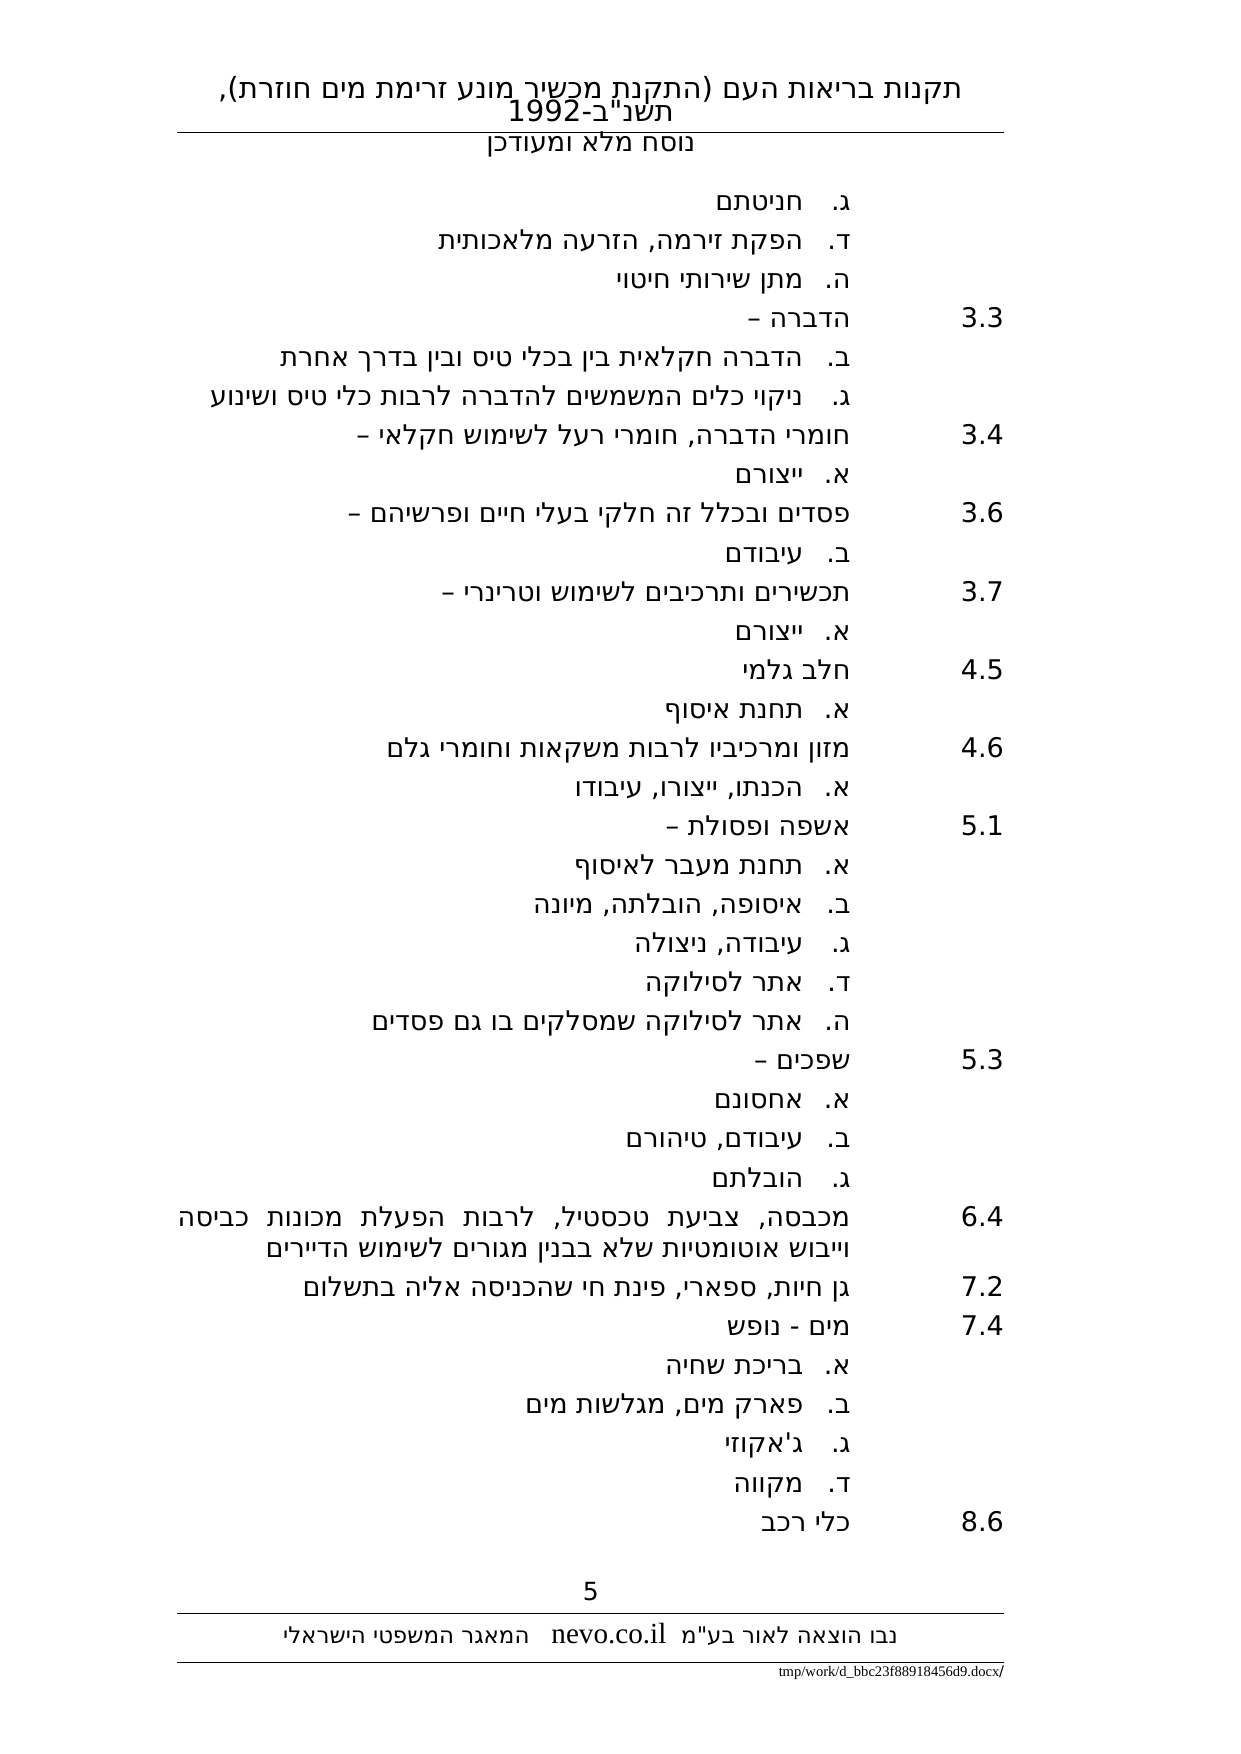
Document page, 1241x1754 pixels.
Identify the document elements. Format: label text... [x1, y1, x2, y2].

text ג. חניטתם [177, 185, 851, 217]
text ג. ג'אקוזי [177, 1428, 851, 1459]
text 5.3 שפכים – [177, 1045, 1004, 1076]
text ה. מתן שירותי חיטוי [177, 263, 851, 295]
text ב. הדברה חקלאית בין בכלי טיס ובין בדרך אחרת [177, 342, 851, 373]
text 3.6 פסדים ובכלל זה חלקי בעלי חיים ופרשיהם – [177, 498, 1004, 529]
text 3.4 חומרי הדברה, חומרי רעל לשימוש חקלאי – [177, 420, 1004, 451]
text א. תחנת מעבר לאיסוף [177, 849, 851, 881]
text ה. אתר לסילוקה שמסלקים בו גם פסדים [177, 1006, 851, 1037]
text ד. מקווה [177, 1467, 851, 1498]
text א. תחנת איסוף [177, 693, 851, 725]
text ג. הובלתם [177, 1162, 851, 1193]
text ד. הפקת זירמה, הזרעה מלאכותית [177, 224, 851, 256]
text א. אחסונם [177, 1084, 851, 1115]
text א. הכנתו, ייצורו, עיבודו [177, 771, 851, 803]
text ג. עיבודה, ניצולה [177, 927, 851, 959]
text 5.1 אשפה ופסולת – [177, 810, 1004, 842]
text א. ייצורם [177, 459, 851, 490]
text 3.3 הדברה – [177, 302, 1004, 334]
text 8.6 כלי רכב [177, 1506, 1004, 1537]
text א. בריכת שחיה [177, 1350, 851, 1381]
text ב. עיבודם [177, 537, 851, 568]
text 4.5 חלב גלמי [177, 654, 1004, 686]
text א. ייצורם [177, 615, 851, 647]
text ב. עיבודם, טיהורם [177, 1123, 851, 1154]
text ד. אתר לסילוקה [177, 967, 851, 998]
text ב. פארק מים, מגלשות מים [177, 1389, 851, 1420]
text 3.7 תכשירים ותרכיבים לשימוש וטרינרי – [177, 576, 1004, 607]
text 6.4 מכבסה, צביעת טכסטיל, לרבות הפעלת מכונות כביסה וייבוש אוטומטיות שלא בבנין מגורים לשימוש הדיירים [177, 1201, 1004, 1264]
text ג. ניקוי כלים המשמשים להדברה לרבות כלי טיס ושינוע [177, 381, 851, 412]
text 4.6 מזון ומרכיביו לרבות משקאות וחומרי גלם [177, 732, 1004, 764]
text 7.4 מים - נופש [177, 1311, 1004, 1342]
text 7.2 גן חיות, ספארי, פינת חי שהכניסה אליה בתשלום [177, 1272, 1004, 1303]
text ב. איסופה, הובלתה, מיונה [177, 888, 851, 920]
